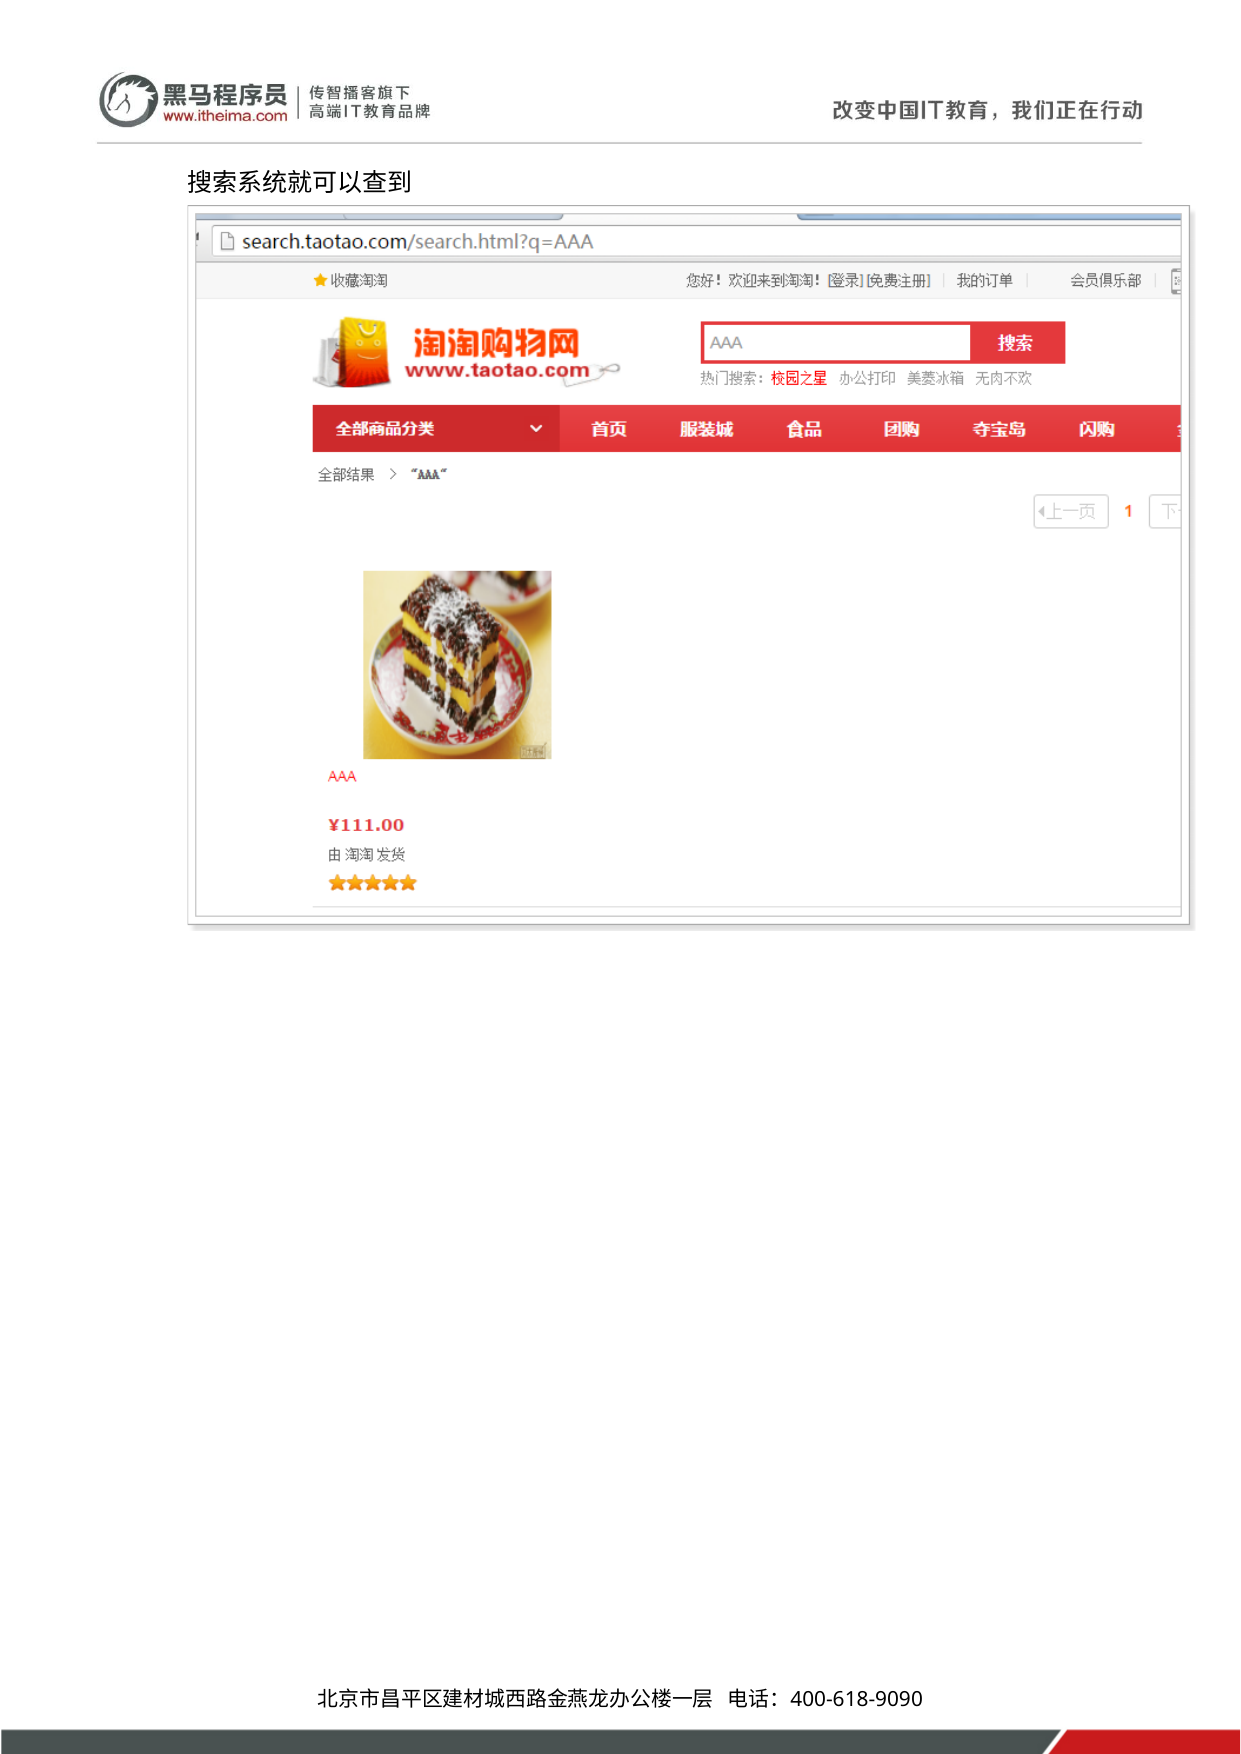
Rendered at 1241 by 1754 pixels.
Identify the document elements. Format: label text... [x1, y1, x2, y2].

picture [1, 1670, 1241, 1754]
picture [0, 1, 1241, 151]
picture [187, 205, 1196, 931]
text 搜索系统就可以查到 [187, 162, 1053, 198]
